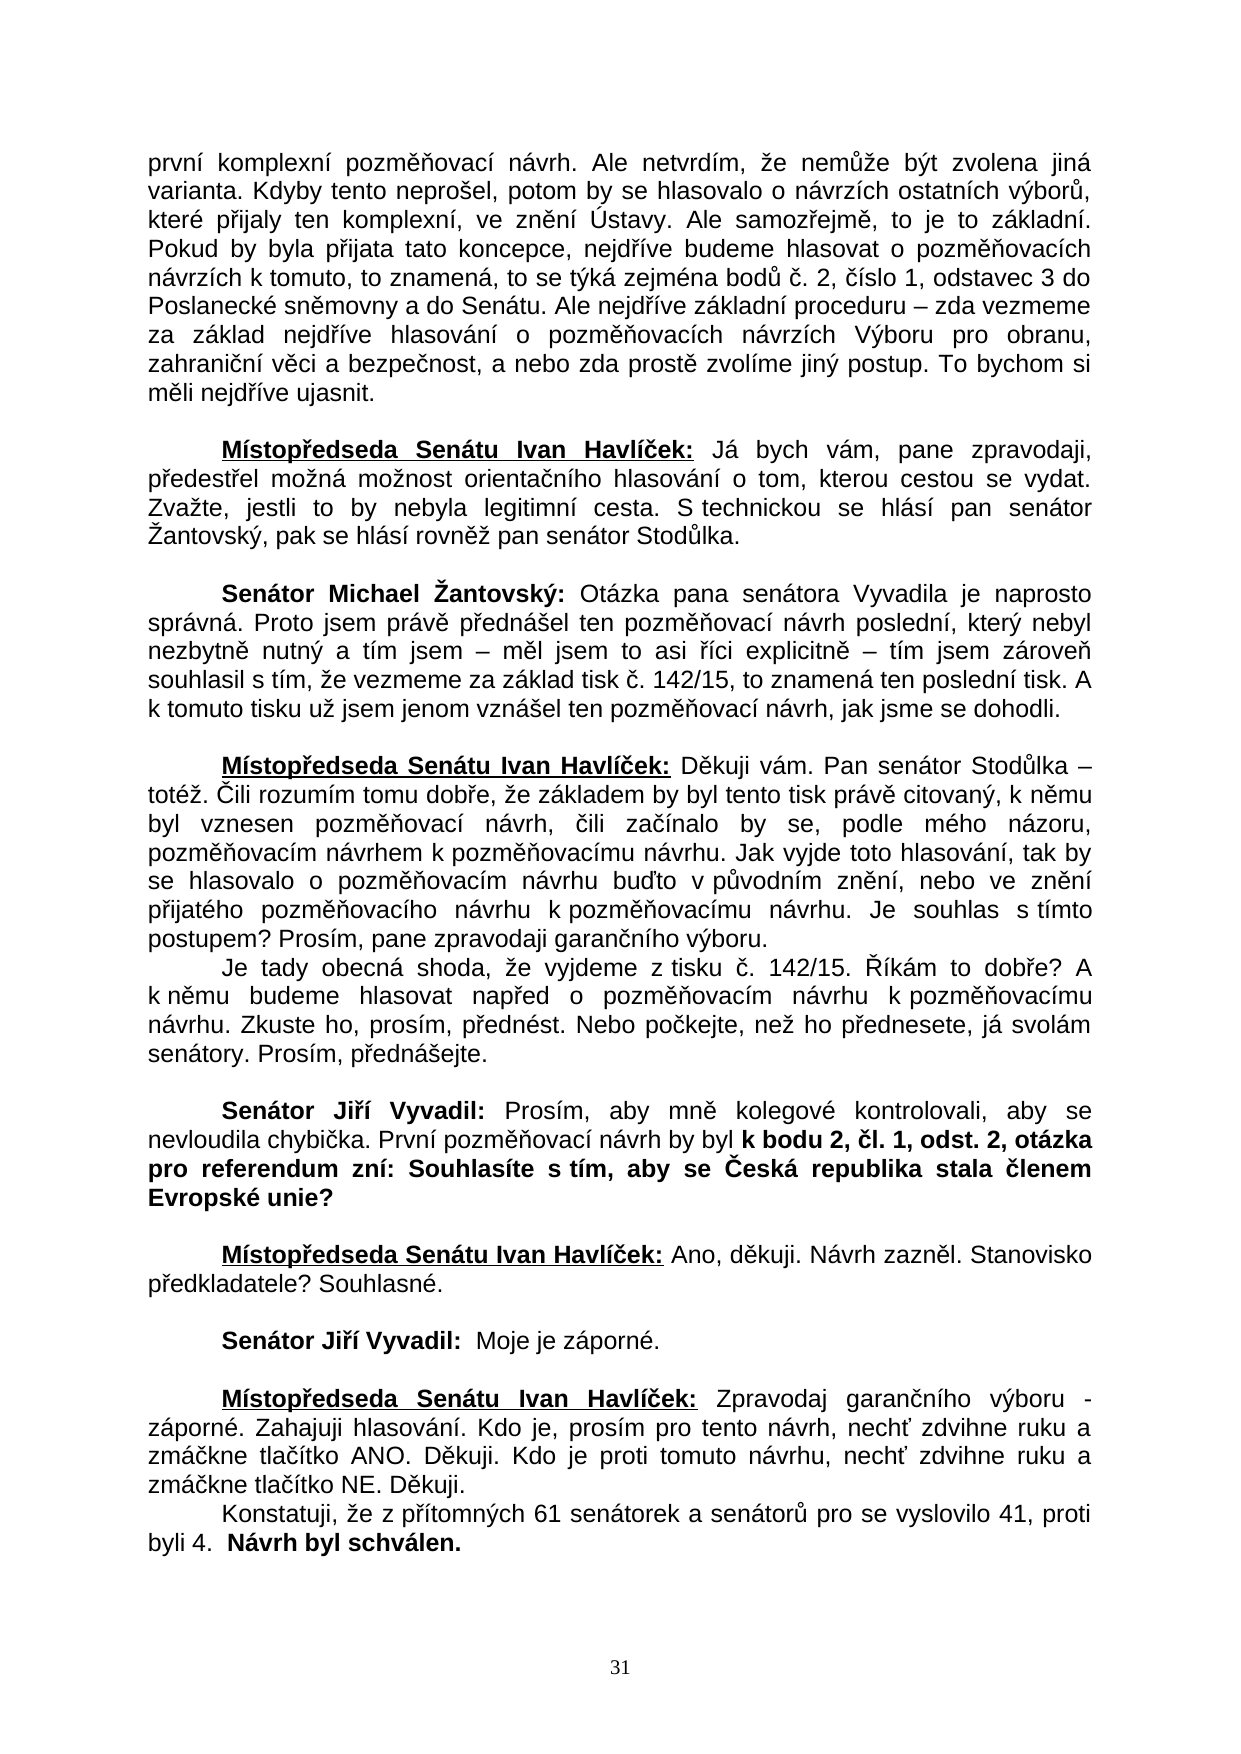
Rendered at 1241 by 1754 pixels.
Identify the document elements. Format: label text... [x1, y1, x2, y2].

text Místopředseda Senátu Ivan Havlíček: Já bych vám, pane zpravodaji, předestřel možná možnost orientačního hlasování o tom, kterou cestou se vydat. Zvažte, jestli to by nebyla legitimní cesta. S technickou se hlásí pan senátor Žantovský, pak se hlásí rovněž pan senátor Stodůlka. [148, 435, 1093, 550]
text Je tady obecná shoda, že vyjdeme z tisku č. 142/15. Říkám to dobře? A k němu budeme hlasovat napřed o pozměňovacím návrhu k pozměňovacímu návrhu. Zkuste ho, prosím, přednést. Nebo počkejte, než ho přednesete, já svolám senátory. Prosím, přednášejte. [148, 953, 1093, 1068]
text Konstatuji, že z přítomných 61 senátorek a senátorů pro se vyslovilo 41, proti byli 4. Návrh byl schválen. [148, 1499, 1093, 1556]
text Senátor Jiří Vyvadil: Prosím, aby mně kolegové kontrolovali, aby se nevloudila chybička. První pozměňovací návrh by byl k bodu 2, čl. 1, odst. 2, otázka pro referendum zní: Souhlasíte s tím, aby se Česká republika stala členem Evropské unie? [148, 1096, 1093, 1211]
text Místopředseda Senátu Ivan Havlíček: Zpravodaj garančního výboru - záporné. Zahajuji hlasování. Kdo je, prosím pro tento návrh, nechť zdvihne ruku a zmáčkne tlačítko ANO. Děkuji. Kdo je proti tomuto návrhu, nechť zdvihne ruku a zmáčkne tlačítko NE. Děkuji. [148, 1384, 1093, 1499]
text Senátor Jiří Vyvadil: Moje je záporné. [148, 1326, 1093, 1355]
text Místopředseda Senátu Ivan Havlíček: Děkuji vám. Pan senátor Stodůlka – totéž. Čili rozumím tomu dobře, že základem by byl tento tisk právě citovaný, k němu byl vznesen pozměňovací návrh, čili začínalo by se, podle mého názoru, pozměňovacím návrhem k pozměňovacímu návrhu. Jak vyjde toto hlasování, tak by se hlasovalo o pozměňovacím návrhu buďto v původním znění, nebo ve znění přijatého pozměňovacího návrhu k pozměňovacímu návrhu. Je souhlas s tímto postupem? Prosím, pane zpravodaji garančního výboru. [148, 751, 1093, 953]
text Senátor Michael Žantovský: Otázka pana senátora Vyvadila je naprosto správná. Proto jsem právě přednášel ten pozměňovací návrh poslední, který nebyl nezbytně nutný a tím jsem – měl jsem to asi říci explicitně – tím jsem zároveň souhlasil s tím, že vezmeme za základ tisk č. 142/15, to znamená ten poslední tisk. A k tomuto tisku už jsem jenom vznášel ten pozměňovací návrh, jak jsme se dohodli. [148, 579, 1093, 723]
text Místopředseda Senátu Ivan Havlíček: Ano, děkuji. Návrh zazněl. Stanovisko předkladatele? Souhlasné. [148, 1240, 1093, 1298]
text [148, 148, 1093, 406]
